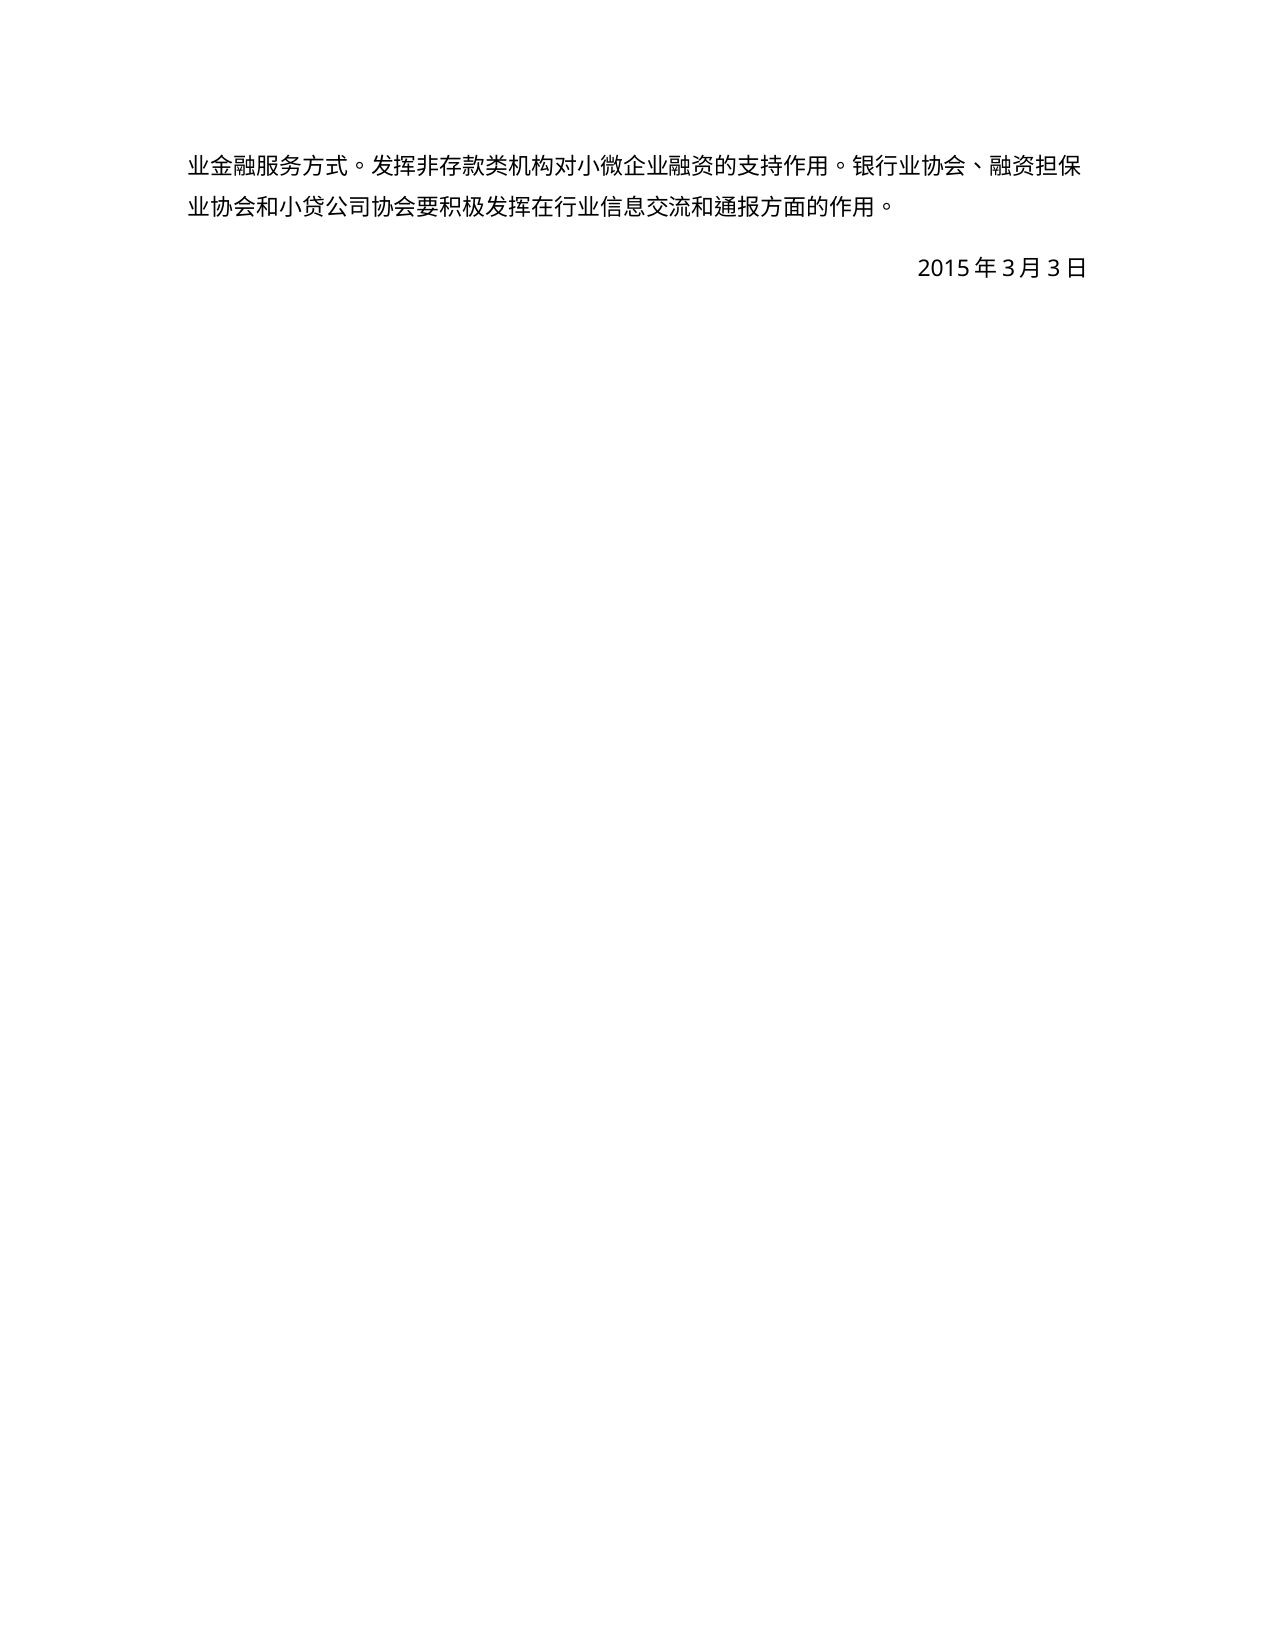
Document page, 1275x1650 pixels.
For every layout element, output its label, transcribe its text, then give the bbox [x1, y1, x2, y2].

text 2015年3月3日 [187, 252, 1087, 283]
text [187, 150, 1087, 222]
